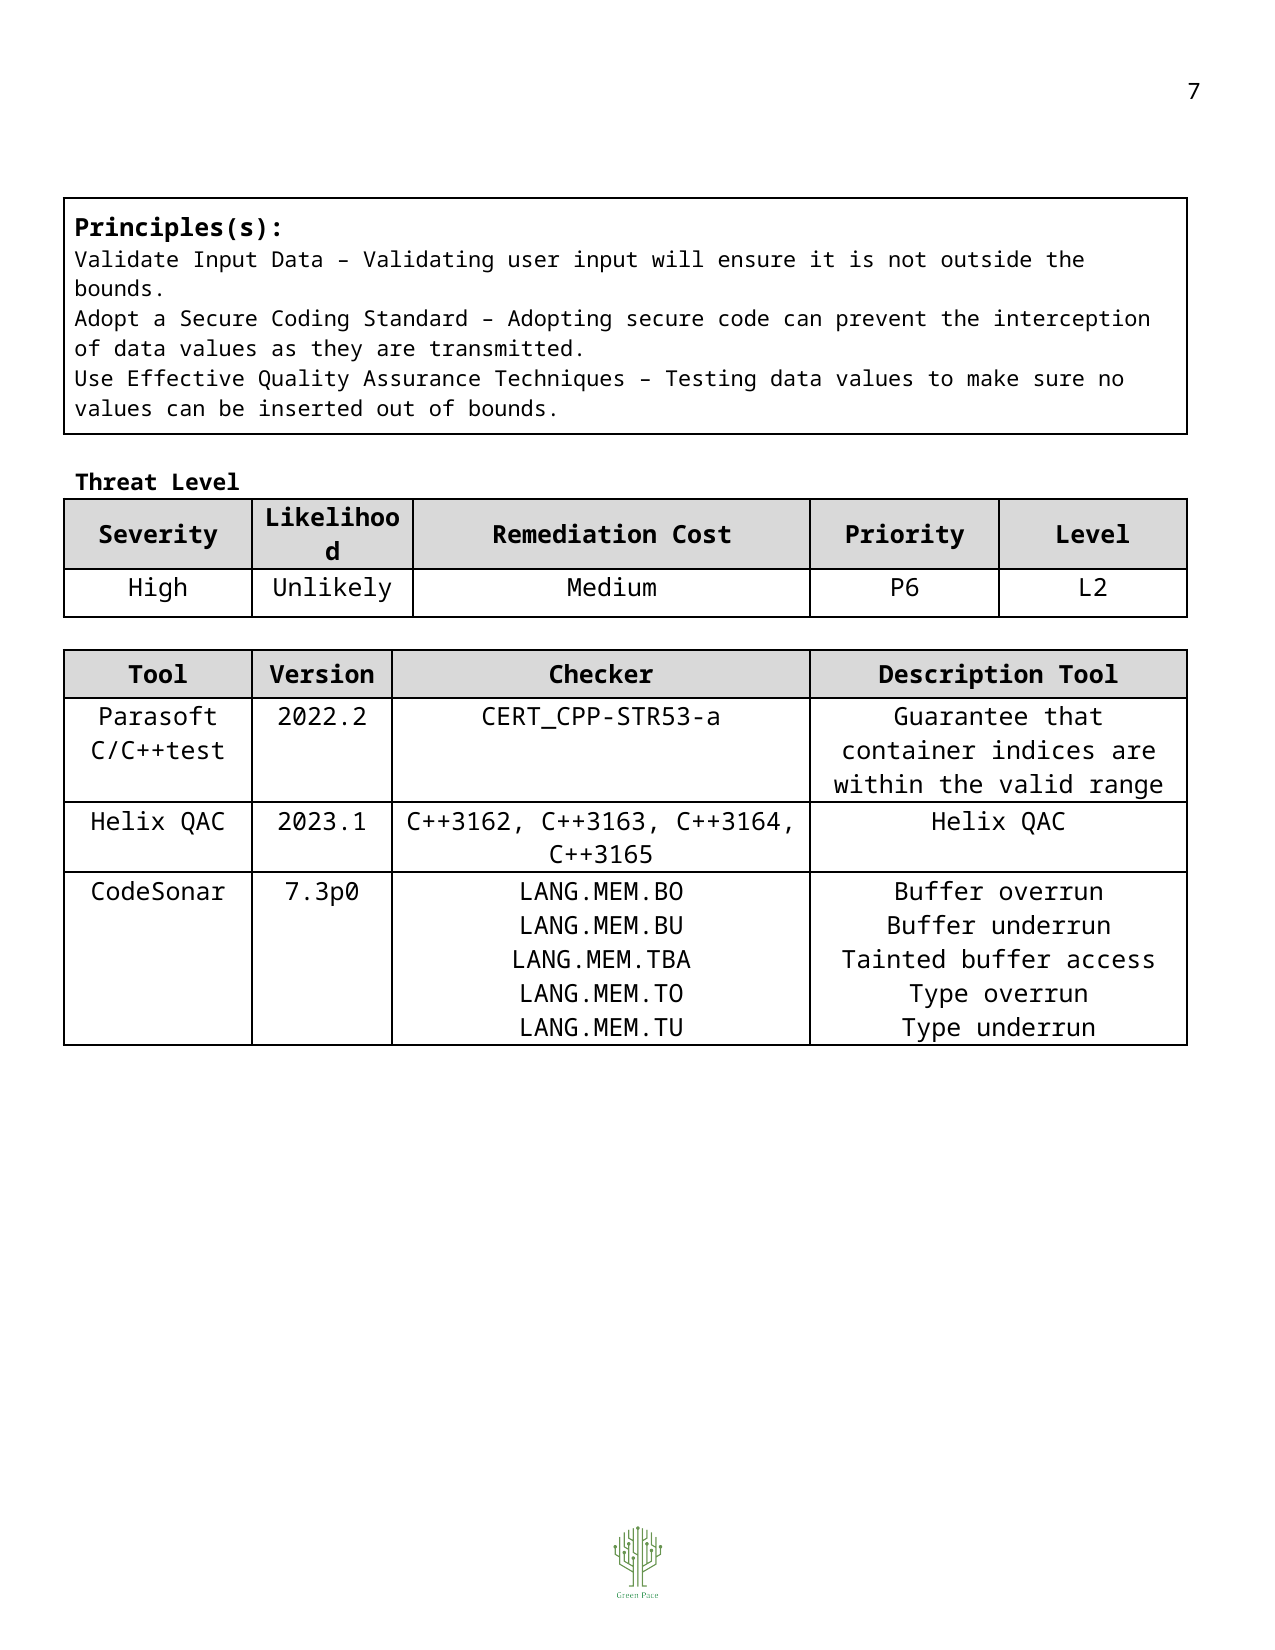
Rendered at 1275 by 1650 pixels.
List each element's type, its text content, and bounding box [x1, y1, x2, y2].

table_cell Medium [414, 570, 809, 616]
table_cell Buffer overrun Buffer underrun Tainted buffer access Type overrun Type underrun [811, 873, 1186, 1044]
table_cell Helix QAC [811, 803, 1186, 871]
picture [605, 1521, 670, 1606]
table_header Tool [65, 651, 251, 697]
table_header Principles(s): Validate Input Data – Validating user input will ensure it is not outside the bounds. Adopt a Secure Coding Standard – Adopting secure code can prevent the interception of data values as they are transmitted. Use Effective Quality Assurance Techniques – Testing data values to make sure no values can be inserted out of bounds. [65, 199, 1186, 433]
table_header Checker [393, 651, 809, 697]
table_cell LANG.MEM.BO LANG.MEM.BU LANG.MEM.TBA LANG.MEM.TO LANG.MEM.TU [393, 873, 809, 1044]
table_header Description Tool [811, 651, 1186, 697]
table_header Level [1000, 500, 1186, 568]
table_cell High [65, 570, 251, 616]
table_cell 2023.1 [253, 803, 391, 871]
table_header Likelihood [253, 500, 412, 568]
table_cell CodeSonar [65, 873, 251, 1044]
table_cell CERT_CPP-STR53-a [393, 699, 809, 801]
table_cell C++3162, C++3163, C++3164, C++3165 [393, 803, 809, 871]
table_cell Unlikely [253, 570, 412, 616]
text Threat Level [75, 466, 1200, 497]
table_cell 7.3p0 [253, 873, 391, 1044]
table_header Priority [811, 500, 998, 568]
table_cell Guarantee that container indices are within the valid range [811, 699, 1186, 801]
table_header Severity [65, 500, 251, 568]
table_header Remediation Cost [414, 500, 809, 568]
table_cell L2 [1000, 570, 1186, 616]
table_cell 2022.2 [253, 699, 391, 801]
table_header Version [253, 651, 391, 697]
table_cell Parasoft C/C++test [65, 699, 251, 801]
table_cell Helix QAC [65, 803, 251, 871]
table_cell P6 [811, 570, 998, 616]
